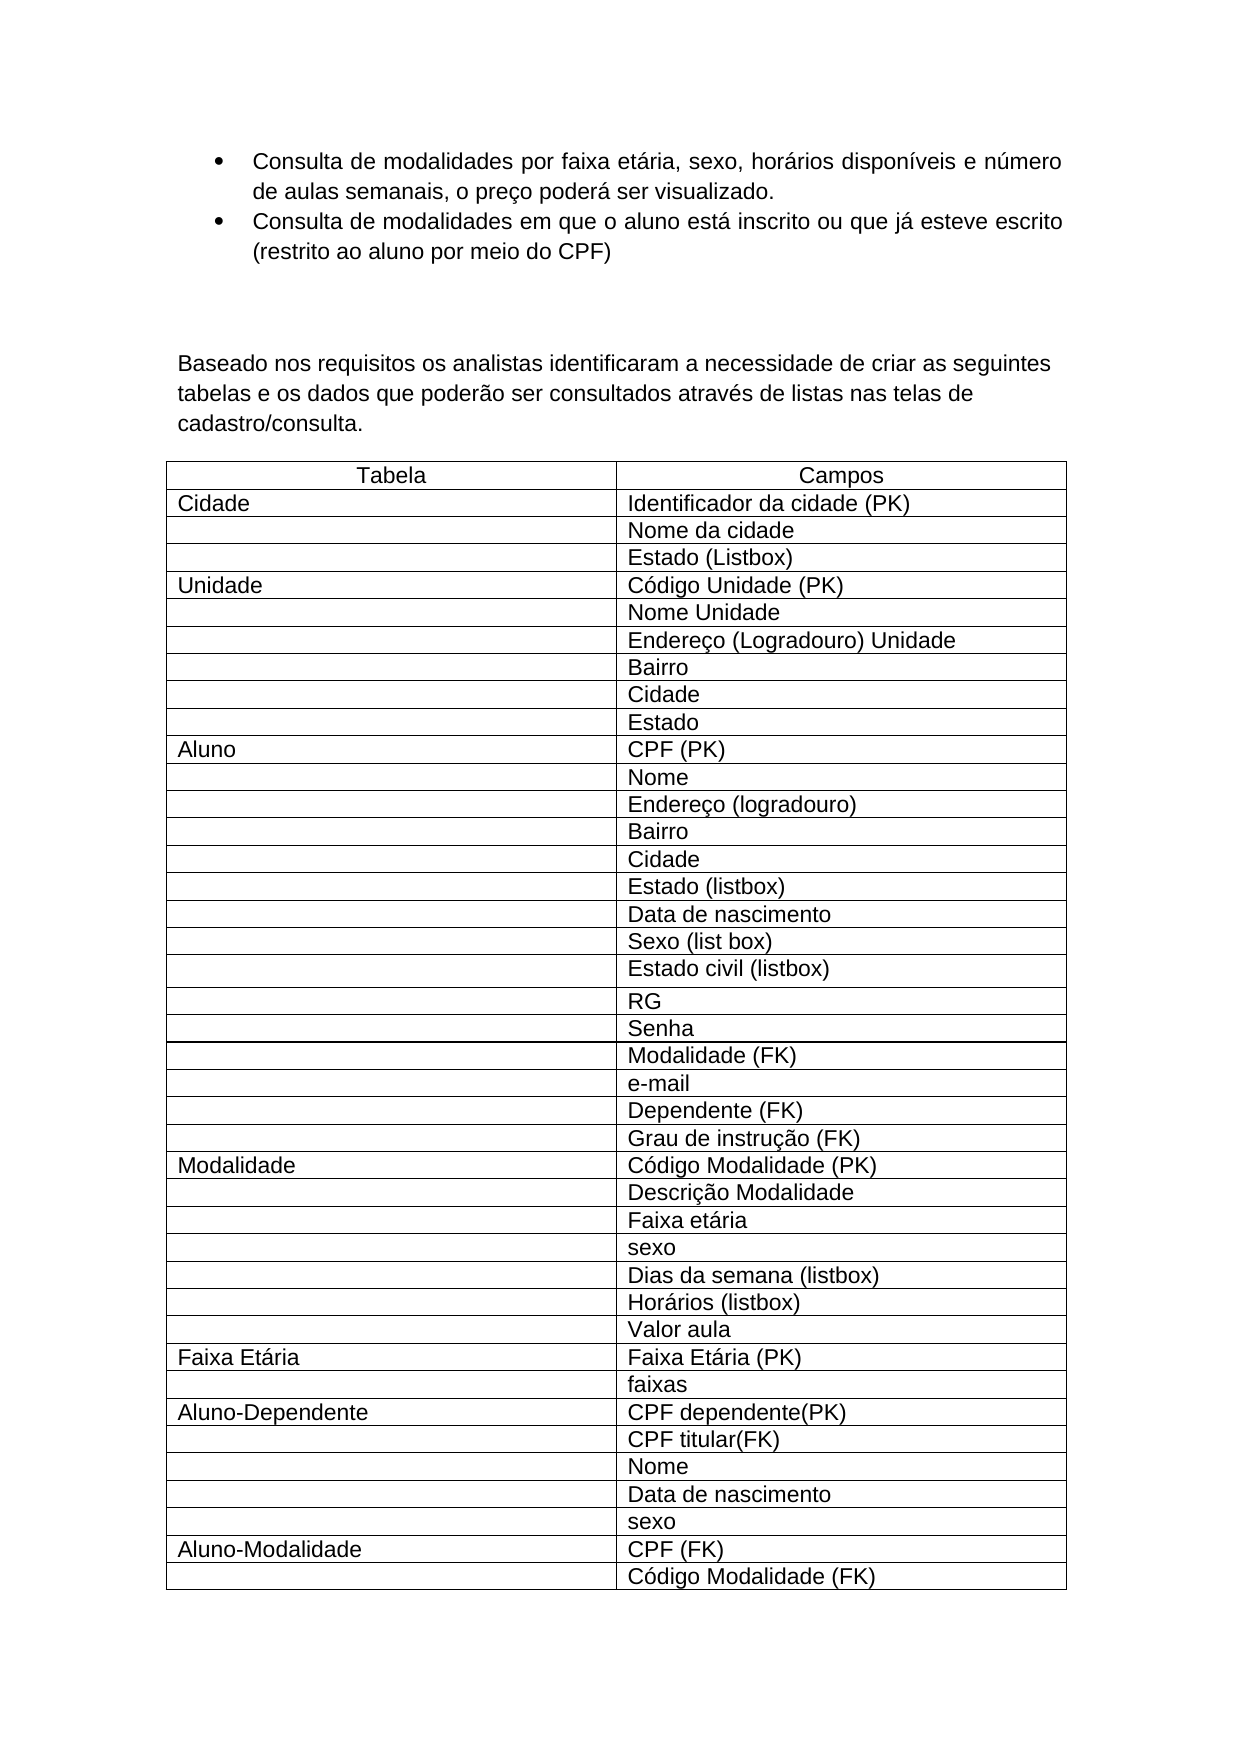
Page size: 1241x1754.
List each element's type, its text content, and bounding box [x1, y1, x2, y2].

table_cell [167, 928, 616, 954]
table_cell Faixa etária [617, 1207, 1066, 1233]
table_cell [167, 791, 616, 817]
table_cell [167, 1371, 616, 1397]
table_cell [167, 1015, 616, 1041]
table_cell [167, 873, 616, 899]
table_cell sexo [617, 1508, 1066, 1534]
table_cell faixas [617, 1371, 1066, 1397]
table_cell CPF (FK) [617, 1536, 1066, 1562]
table_cell Modalidade [167, 1152, 616, 1178]
table_cell Código Modalidade (FK) [617, 1563, 1066, 1589]
table_cell [167, 1043, 616, 1069]
table_cell [167, 1289, 616, 1315]
table_cell [167, 1207, 616, 1233]
table_cell [167, 627, 616, 653]
table_cell [167, 1563, 616, 1589]
table_cell [167, 846, 616, 872]
table_cell [167, 1453, 616, 1480]
table_cell [167, 955, 616, 987]
table_cell [167, 1481, 616, 1507]
table_cell [167, 901, 616, 927]
table_cell Estado (Listbox) [617, 544, 1066, 571]
table_cell Grau de instrução (FK) [617, 1125, 1066, 1151]
table_header Campos [617, 462, 1066, 488]
table_cell sexo [617, 1234, 1066, 1261]
table_cell Nome [617, 1453, 1066, 1480]
table_cell Estado (listbox) [617, 873, 1066, 899]
table_cell Nome da cidade [617, 517, 1066, 543]
table_cell [167, 544, 616, 571]
table_cell Cidade [617, 681, 1066, 708]
table_cell [167, 599, 616, 626]
table_cell CPF (PK) [617, 736, 1066, 762]
table_cell [167, 517, 616, 543]
list Consulta de modalidades por faixa etária, sexo, horários disponíveis e número de aulas semanais, o preço poderá ser visualizado. [215, 148, 1063, 204]
table_cell Descrição Modalidade [617, 1179, 1066, 1206]
table_cell Senha [617, 1015, 1066, 1041]
table_cell [167, 764, 616, 790]
table_cell Data de nascimento [617, 901, 1066, 927]
table_cell [167, 1316, 616, 1343]
table_cell CPF titular(FK) [617, 1426, 1066, 1452]
table_cell [167, 1125, 616, 1151]
table_cell RG [617, 988, 1066, 1014]
table_cell Valor aula [617, 1316, 1066, 1343]
table_cell [167, 988, 616, 1014]
table_cell Dependente (FK) [617, 1097, 1066, 1123]
table_cell Estado civil (listbox) [617, 955, 1066, 987]
table_cell Unidade [167, 572, 616, 598]
table_cell Aluno-Modalidade [167, 1536, 616, 1562]
list Consulta de modalidades em que o aluno está inscrito ou que já esteve escrito (restrito ao aluno por meio do CPF) [215, 208, 1063, 264]
table_cell [167, 709, 616, 735]
table_cell Bairro [617, 654, 1066, 680]
table_cell Cidade [617, 846, 1066, 872]
table_cell Aluno-Dependente [167, 1399, 616, 1425]
table_cell Endereço (logradouro) [617, 791, 1066, 817]
table_cell [167, 1426, 616, 1452]
table_cell Nome Unidade [617, 599, 1066, 626]
table_cell Faixa Etária (PK) [617, 1344, 1066, 1370]
table_cell Estado [617, 709, 1066, 735]
table_cell CPF dependente(PK) [617, 1399, 1066, 1425]
table_cell Modalidade (FK) [617, 1043, 1066, 1069]
table_cell Dias da semana (listbox) [617, 1262, 1066, 1288]
table_cell [167, 1234, 616, 1261]
table_header Tabela [167, 462, 616, 488]
table_cell Código Modalidade (PK) [617, 1152, 1066, 1178]
table_cell Sexo (list box) [617, 928, 1066, 954]
table_cell [167, 1097, 616, 1123]
table_cell [167, 1508, 616, 1534]
table_cell Data de nascimento [617, 1481, 1066, 1507]
table_cell Bairro [617, 818, 1066, 845]
text Baseado nos requisitos os analistas identificaram a necessidade de criar as seguintes tabelas e os dados que poderão ser consultados através de listas nas telas de cadastro/consulta. [177, 350, 1063, 436]
table_cell [167, 681, 616, 708]
table_cell Endereço (Logradouro) Unidade [617, 627, 1066, 653]
table_cell [167, 818, 616, 845]
table_cell e-mail [617, 1070, 1066, 1096]
table_cell [167, 1070, 616, 1096]
table_cell [167, 1262, 616, 1288]
table_cell Aluno [167, 736, 616, 762]
table_cell [167, 1179, 616, 1206]
table_cell Cidade [167, 490, 616, 516]
table_cell Nome [617, 764, 1066, 790]
table_cell Código Unidade (PK) [617, 572, 1066, 598]
table_cell Horários (listbox) [617, 1289, 1066, 1315]
table_cell Identificador da cidade (PK) [617, 490, 1066, 516]
table_cell Faixa Etária [167, 1344, 616, 1370]
table_cell [167, 654, 616, 680]
